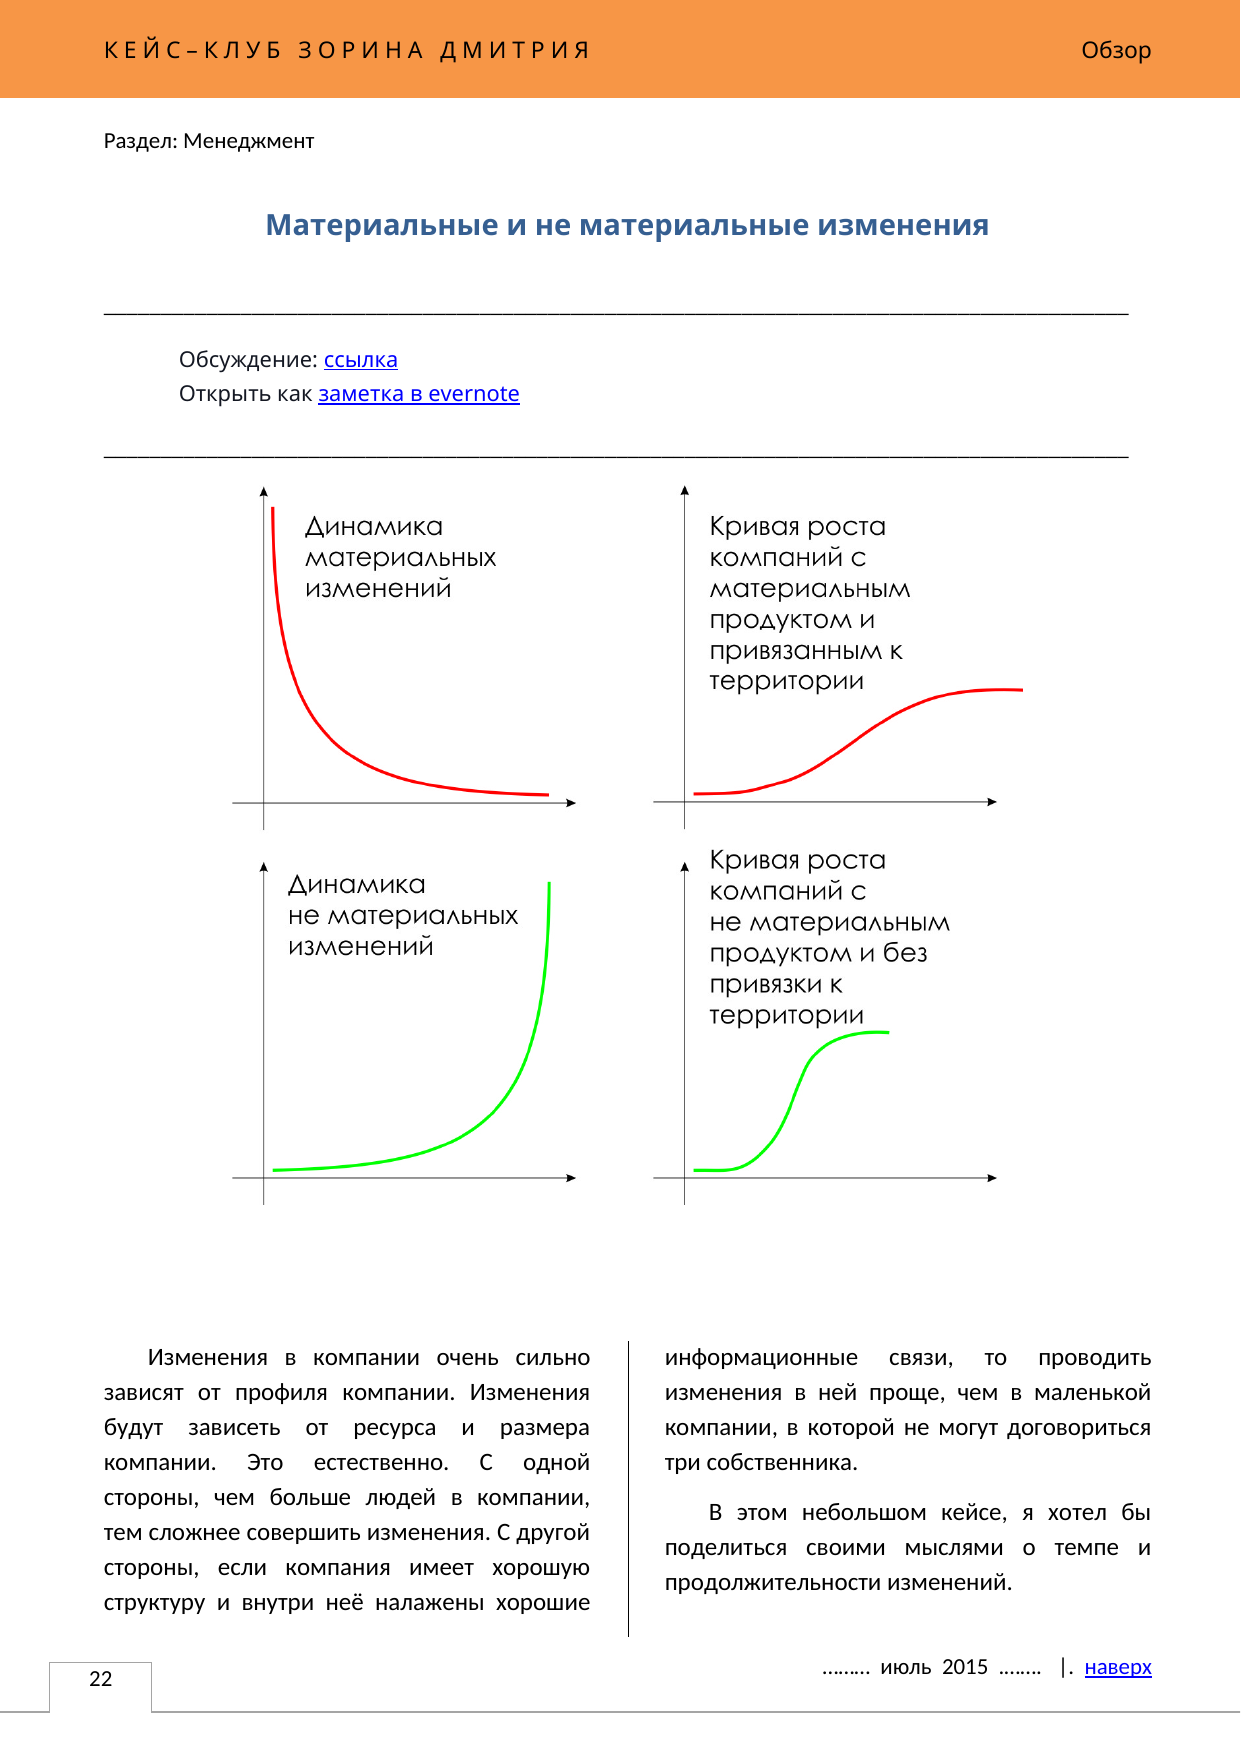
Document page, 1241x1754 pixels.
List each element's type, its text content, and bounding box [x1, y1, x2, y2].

subtitle Материальные и не материальные изменения [103, 204, 1152, 244]
picture [232, 485, 1023, 1205]
list Обсуждение: ссылка [178, 343, 1152, 373]
text Раздел: Менеджмент [103, 126, 1152, 154]
text Изменения в компании очень сильно зависят от профиля компании. Изменения будут зависеть от ресурса и размера компании. Это естественно. С одной стороны, чем больше людей в компании, тем сложнее совершить изменения. С другой стороны, если компания имеет хорошую структуру и внутри неё налажены хорошие информационные связи, то проводить изменения в ней проще, чем в маленькой компании, в которой не могут договориться три собственника. [664, 1341, 1152, 1477]
list Открыть как заметка в evernote [178, 378, 1152, 407]
text В этом небольшом кейсе, я хотел бы поделиться своими мыслями о темпе и продолжительности изменений. [664, 1496, 1152, 1596]
text __________________________________________________________________________________________ [103, 433, 1152, 461]
text __________________________________________________________________________________________ [103, 291, 1152, 318]
text Изменения в компании очень сильно зависят от профиля компании. Изменения будут зависеть от ресурса и размера компании. Это естественно. С одной стороны, чем больше людей в компании, тем сложнее совершить изменения. С другой стороны, если компания имеет хорошую структуру и внутри неё налажены хорошие информационные связи, то проводить изменения в ней проще, чем в маленькой компании, в которой не могут договориться три собственника. [103, 1341, 591, 1617]
